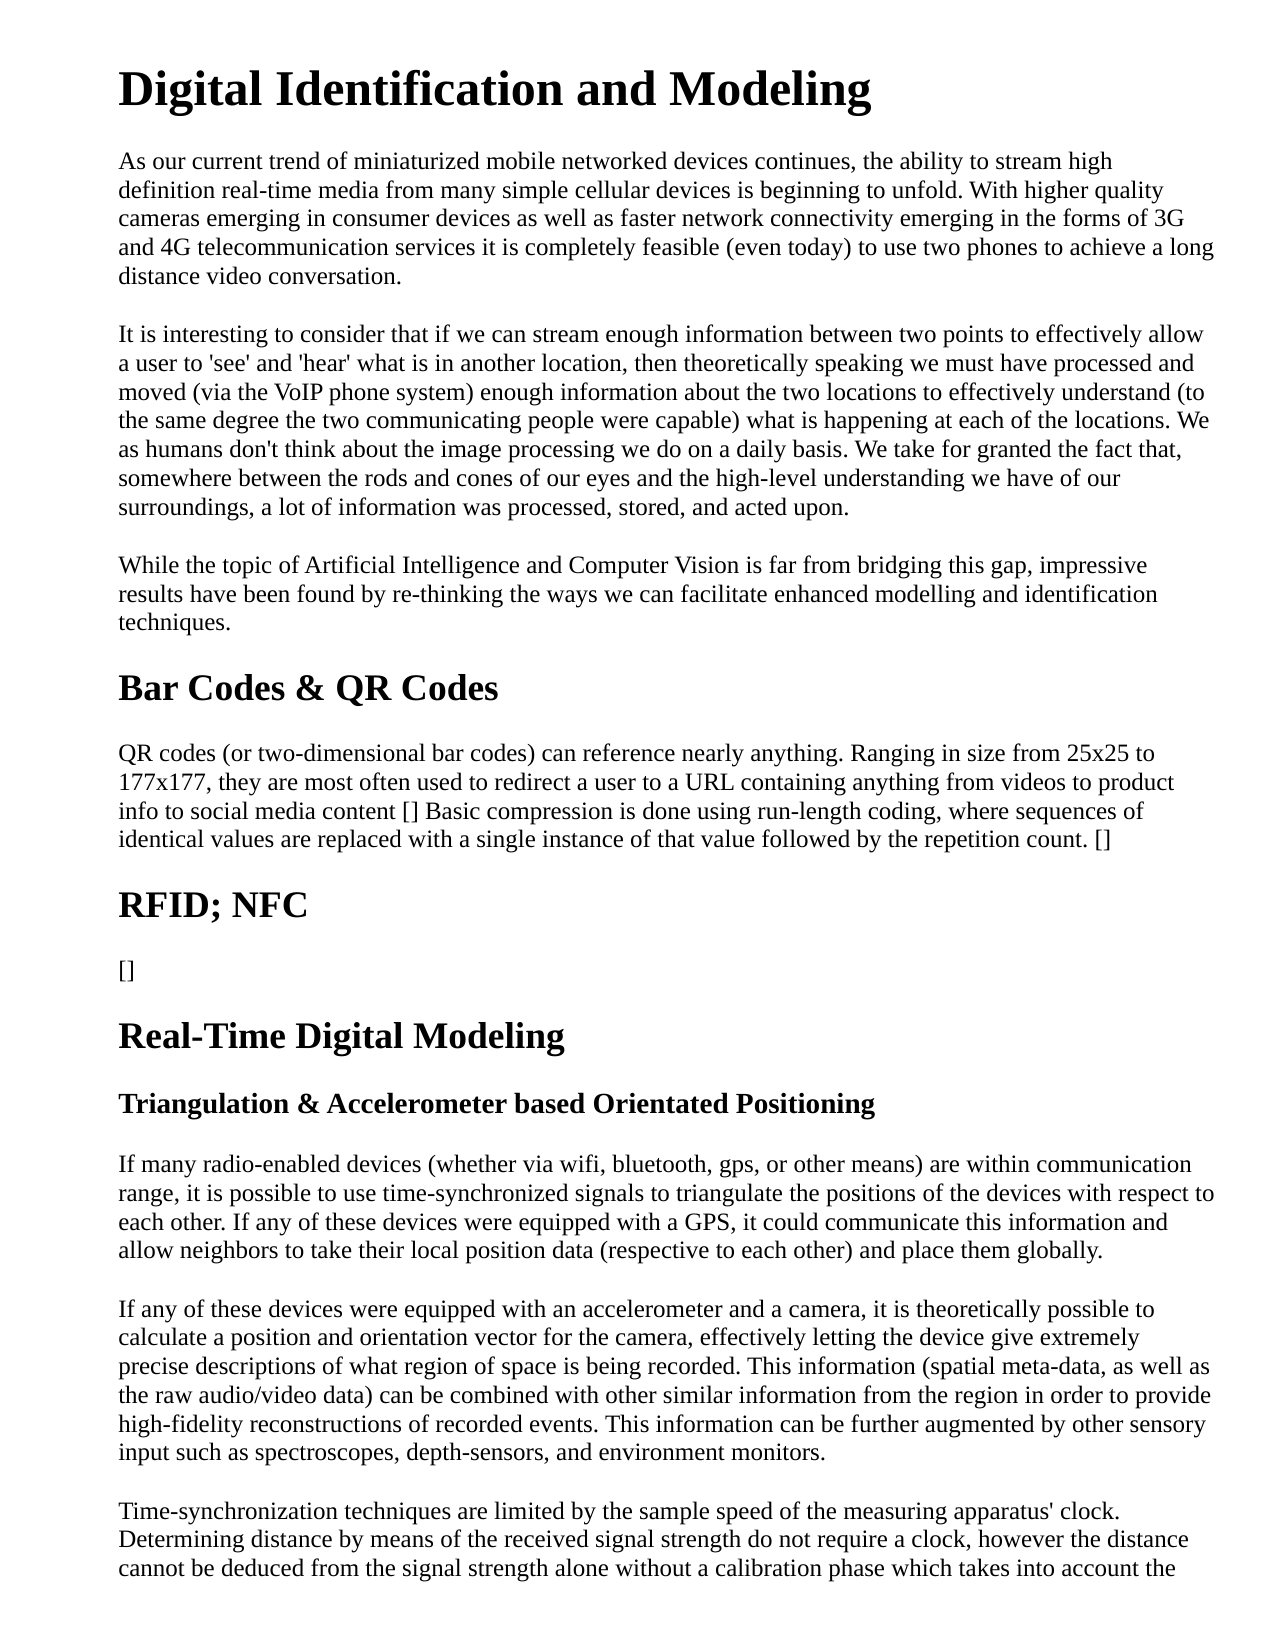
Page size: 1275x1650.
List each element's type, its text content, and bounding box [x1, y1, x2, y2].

subtitle Digital Identification and Modeling [118, 59, 1216, 117]
text If many radio-enabled devices (whether via wifi, bluetooth, gps, or other means) are within communication range, it is possible to use time-synchronized signals to triangulate the positions of the devices with respect to each other. If any of these devices were equipped with a GPS, it could communicate this information and allow neighbors to take their local position data (respective to each other) and place them globally. [118, 1149, 1216, 1264]
subtitle RFID; NFC [118, 883, 1216, 926]
subtitle Real-Time Digital Modeling [118, 1014, 1216, 1057]
text If any of these devices were equipped with an accelerometer and a camera, it is theoretically possible to calculate a position and orientation vector for the camera, effectively letting the device give extremely precise descriptions of what region of space is being recorded. This information (spatial meta-data, as well as the raw audio/video data) can be combined with other similar information from the region in order to provide high-fidelity reconstructions of recorded events. This information can be further augmented by other sensory input such as spectroscopes, depth-sensors, and environment monitors. [118, 1294, 1216, 1466]
text As our current trend of miniaturized mobile networked devices continues, the ability to stream high definition real-time media from many simple cellular devices is beginning to unfold. With higher quality cameras emerging in consumer devices as well as faster network connectivity emerging in the forms of 3G and 4G telecommunication services it is completely feasible (even today) to use two phones to achieve a long distance video conversation. [118, 146, 1216, 290]
subtitle Bar Codes & QR Codes [118, 666, 1216, 709]
text [] [118, 955, 1216, 984]
text QR codes (or two-dimensional bar codes) can reference nearly anything. Ranging in size from 25x25 to 177x177, they are most often used to redirect a user to a URL containing anything from videos to product info to social media content [] Basic compression is done using run-length coding, where sequences of identical values are replaced with a single instance of that value followed by the repetition count. [] [118, 738, 1216, 853]
subtitle Triangulation & Accelerometer based Orientated Positioning [118, 1086, 1216, 1120]
text While the topic of Artificial Intelligence and Computer Vision is far from bridging this gap, impressive results have been found by re-thinking the ways we can facilitate enhanced modelling and identification techniques. [118, 550, 1216, 636]
text It is interesting to consider that if we can stream enough information between two points to effectively allow a user to 'see' and 'hear' what is in another location, then theoretically speaking we must have processed and moved (via the VoIP phone system) enough information about the two locations to effectively understand (to the same degree the two communicating people were capable) what is happening at each of the locations. We as humans don't think about the image processing we do on a daily basis. We take for granted the fact that, somewhere between the rods and cones of our eyes and the high-level understanding we have of our surroundings, a lot of information was processed, stored, and acted upon. [118, 319, 1216, 521]
